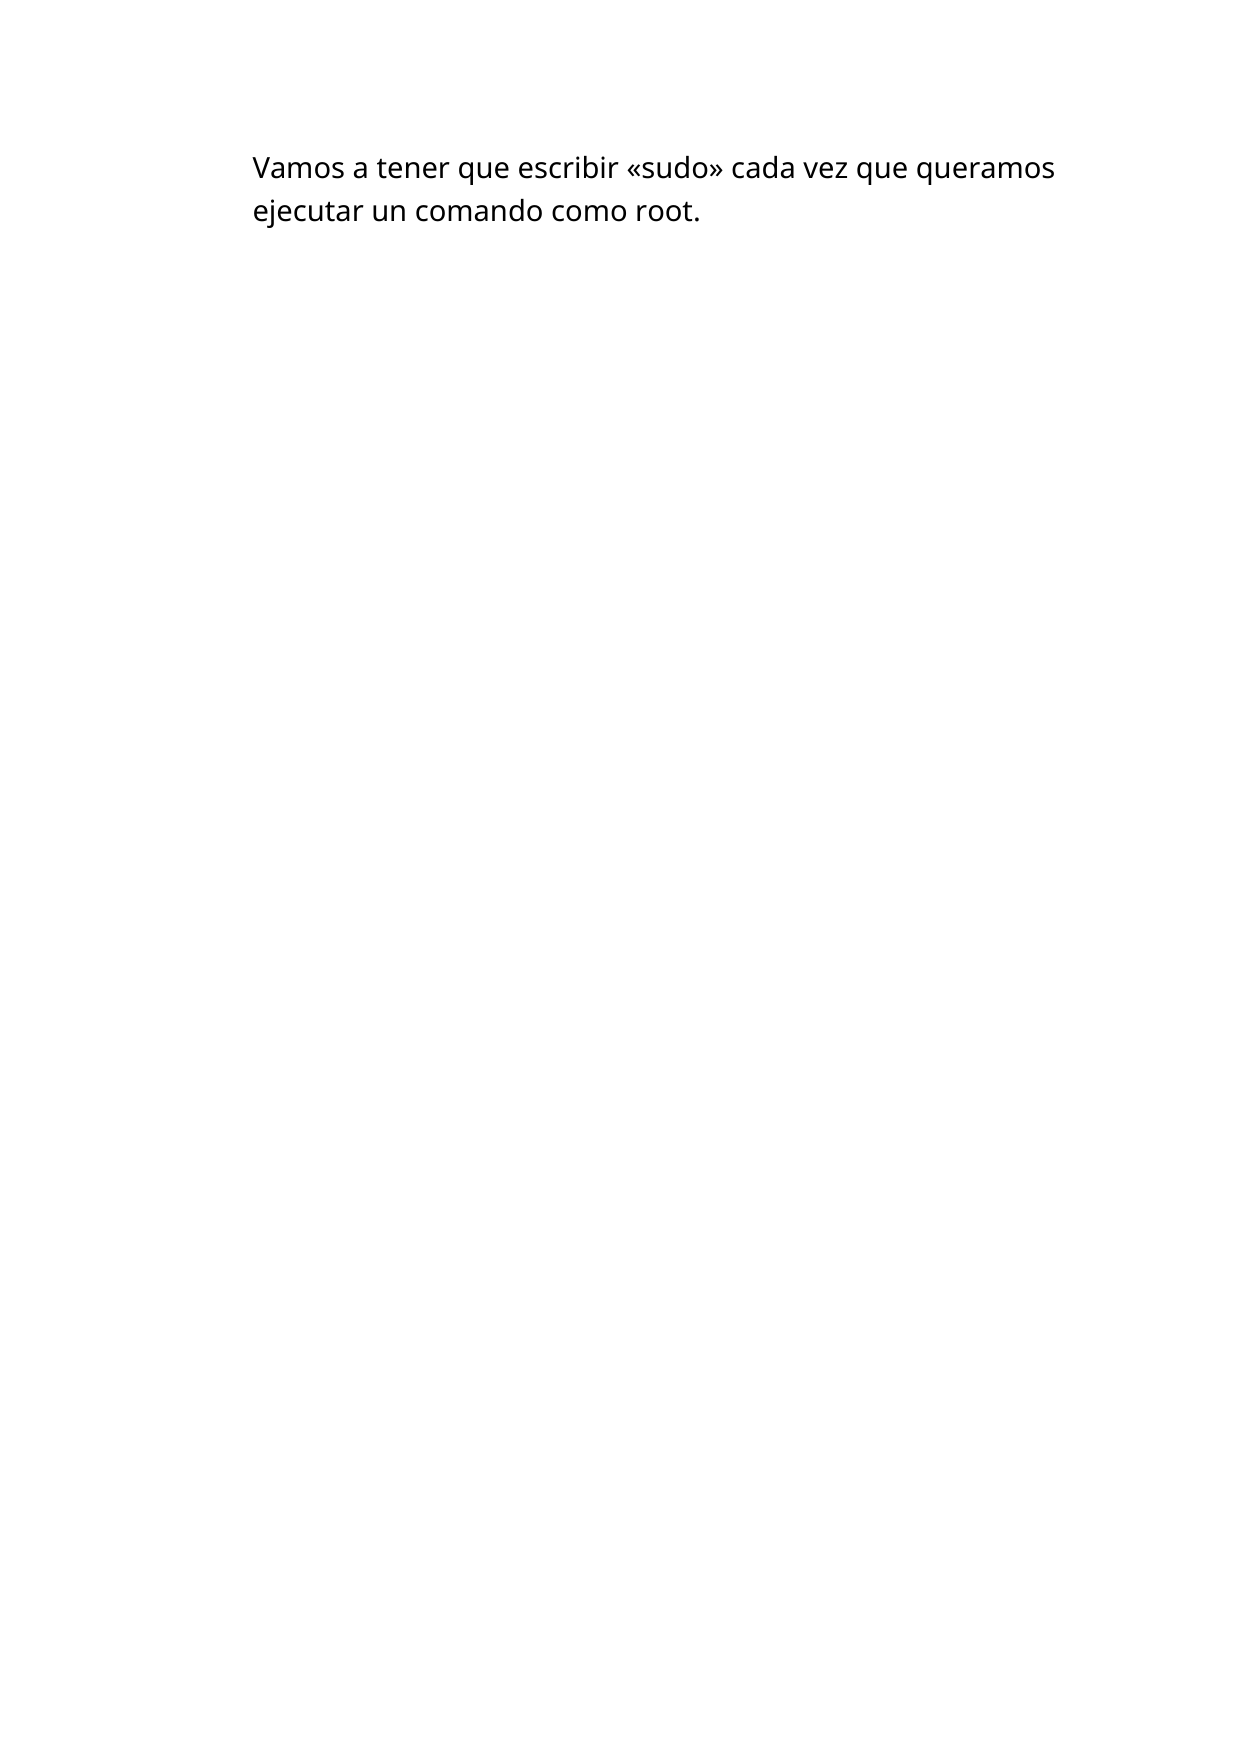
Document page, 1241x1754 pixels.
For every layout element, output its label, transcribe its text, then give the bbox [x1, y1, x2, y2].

list Vamos a tener que escribir «sudo» cada vez que queramos ejecutar un comando como root. [252, 148, 1063, 230]
